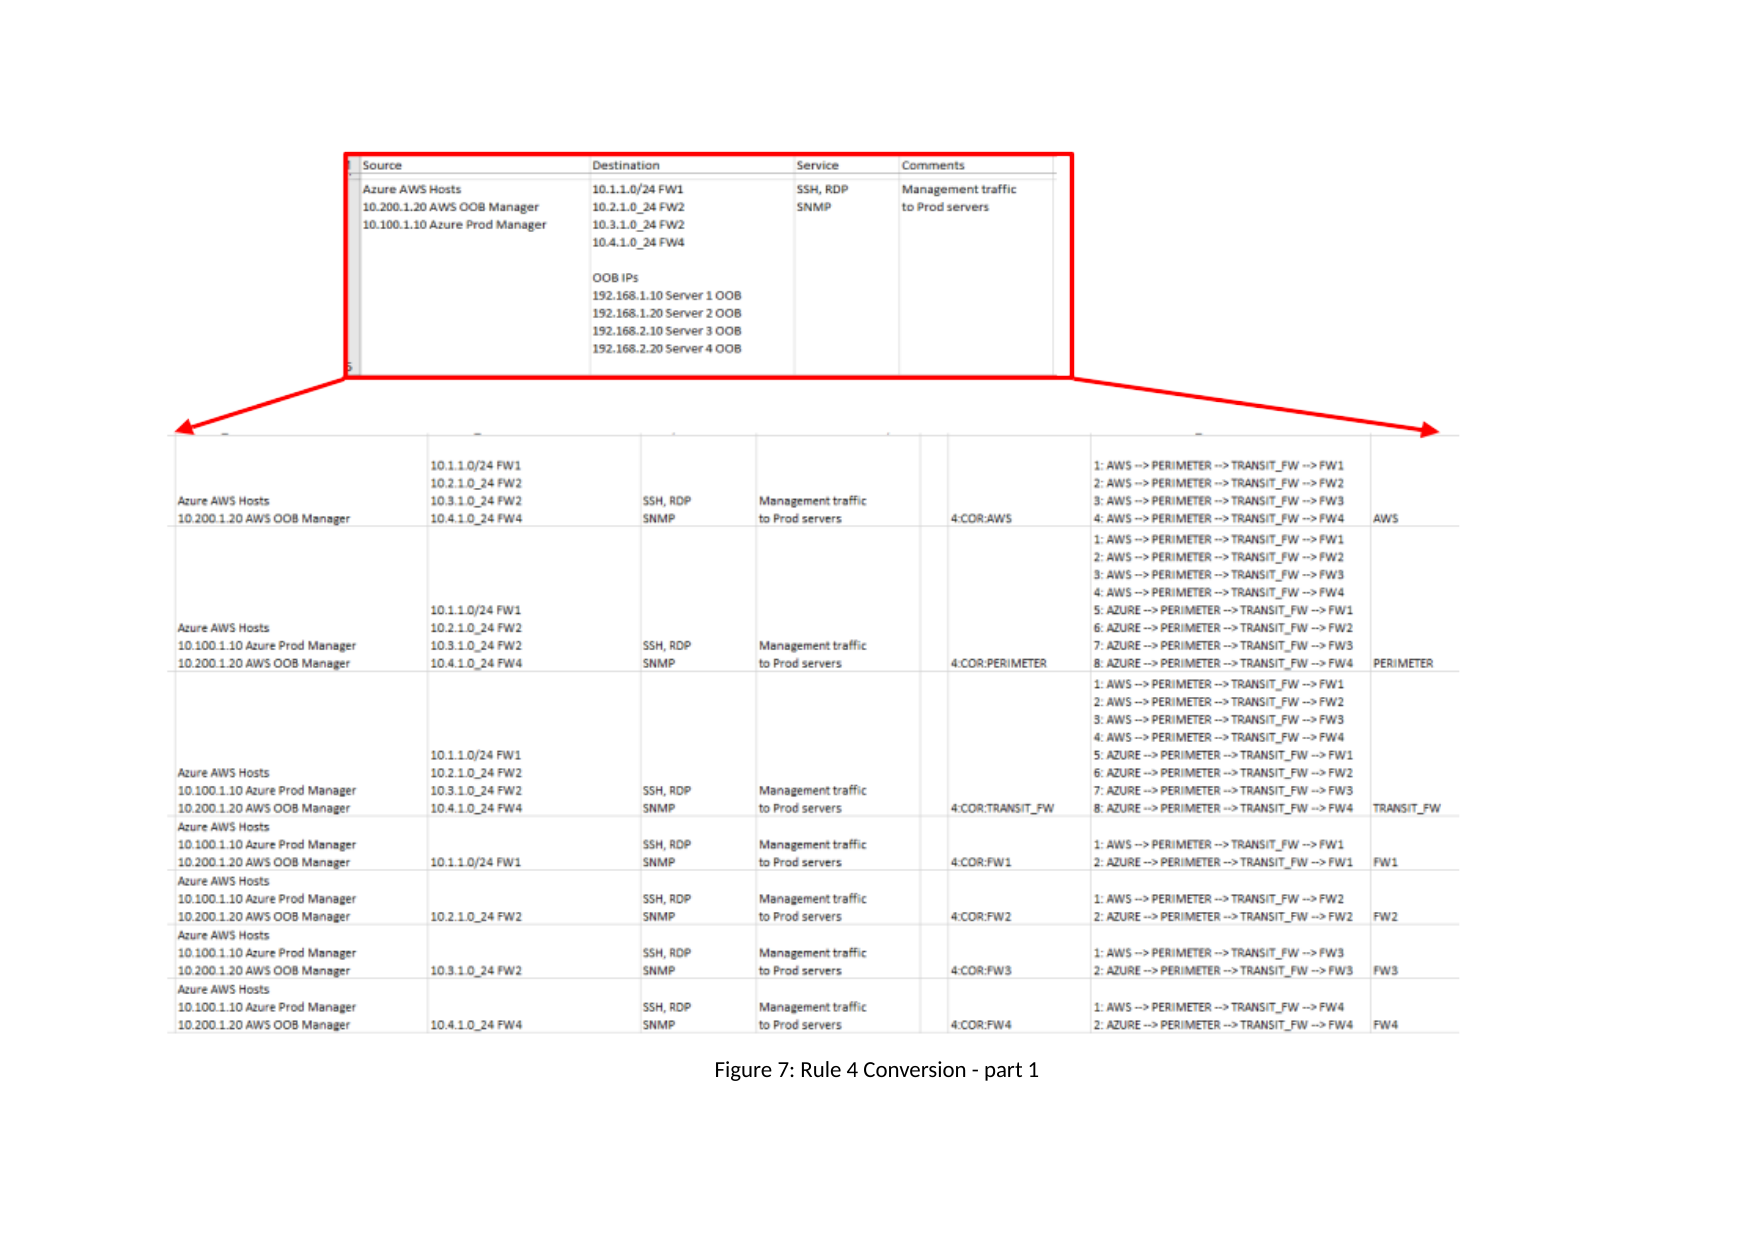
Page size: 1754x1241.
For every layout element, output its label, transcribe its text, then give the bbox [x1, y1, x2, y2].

text Figure 7: Rule 4 Conversion - part 1 [150, 1055, 1604, 1083]
